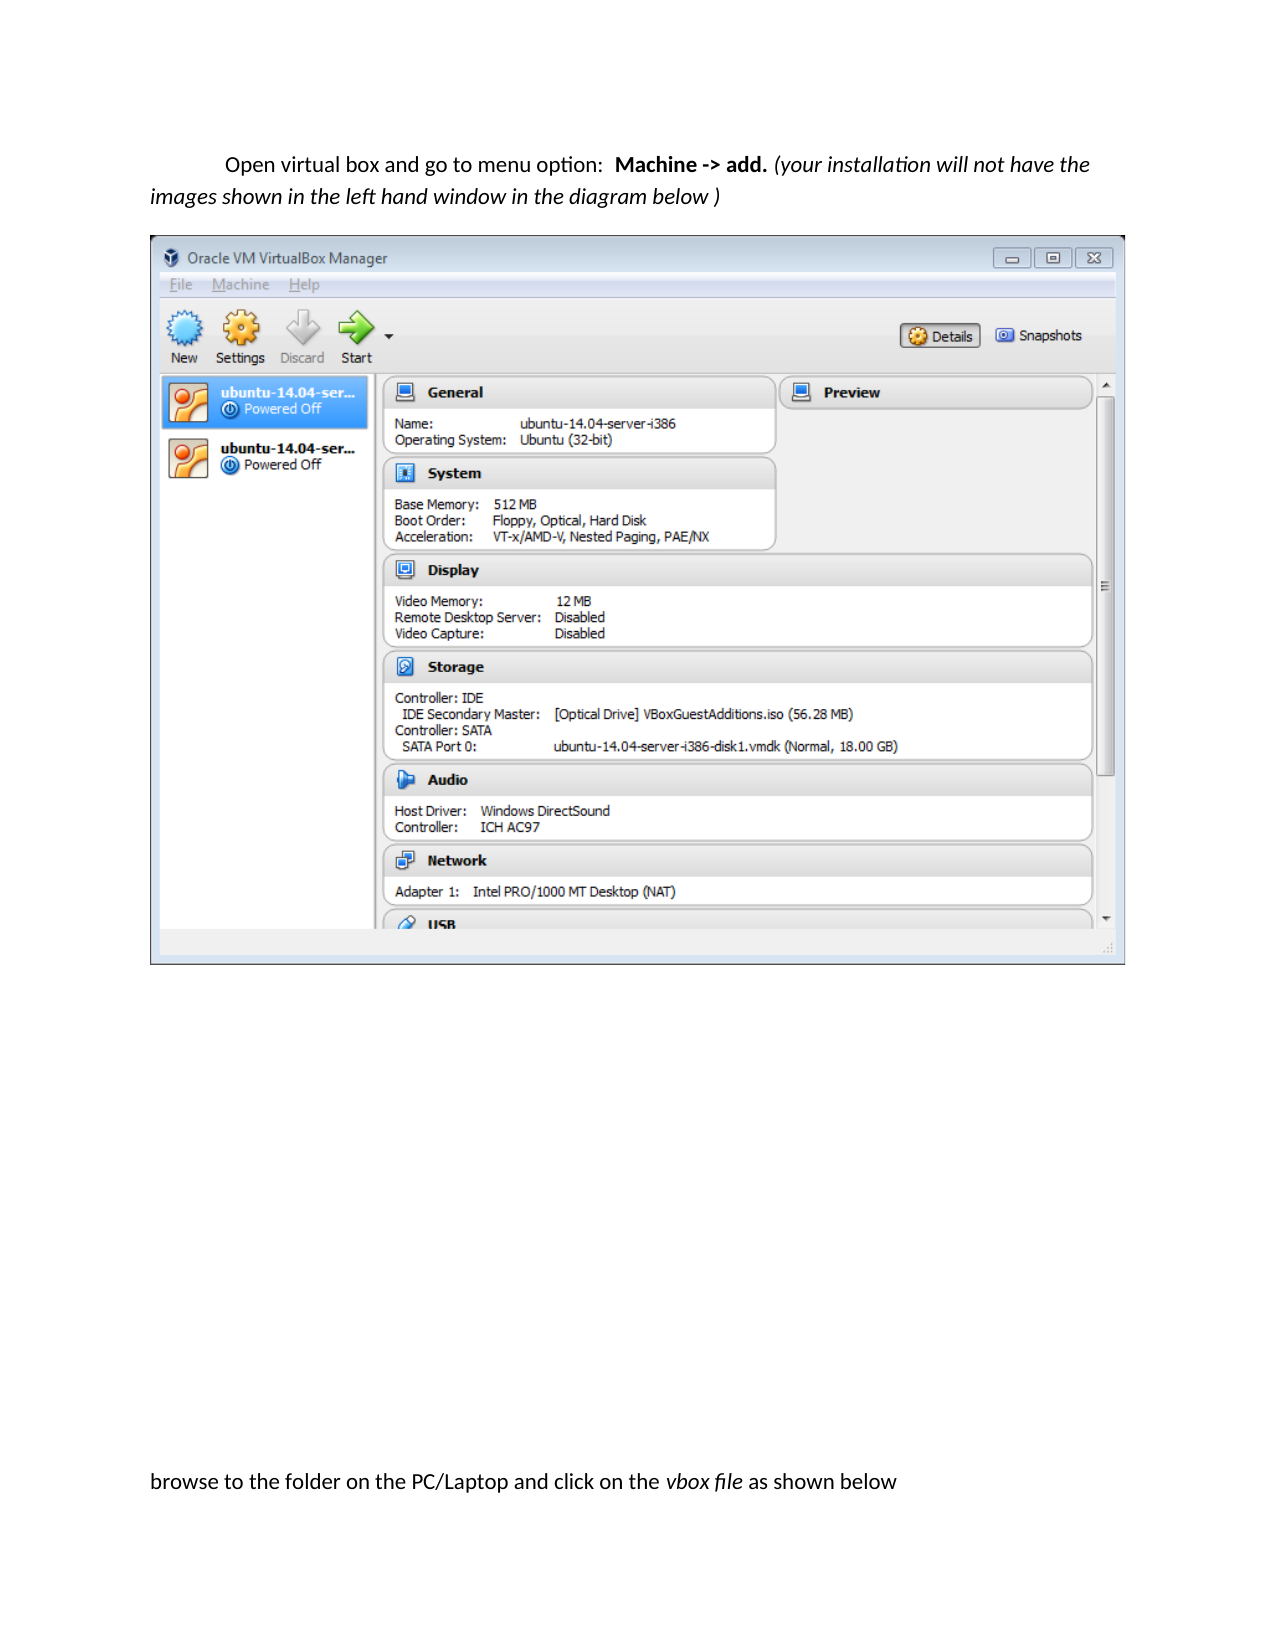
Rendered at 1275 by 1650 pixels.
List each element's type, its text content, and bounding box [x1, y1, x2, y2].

text Open virtual box and go to menu option: Machine -> add. (your installation will not have the images shown in the left hand window in the diagram below ) [150, 150, 1125, 210]
text browse to the folder on the PC/Laptop and click on the vbox file as shown below [150, 1467, 1125, 1495]
